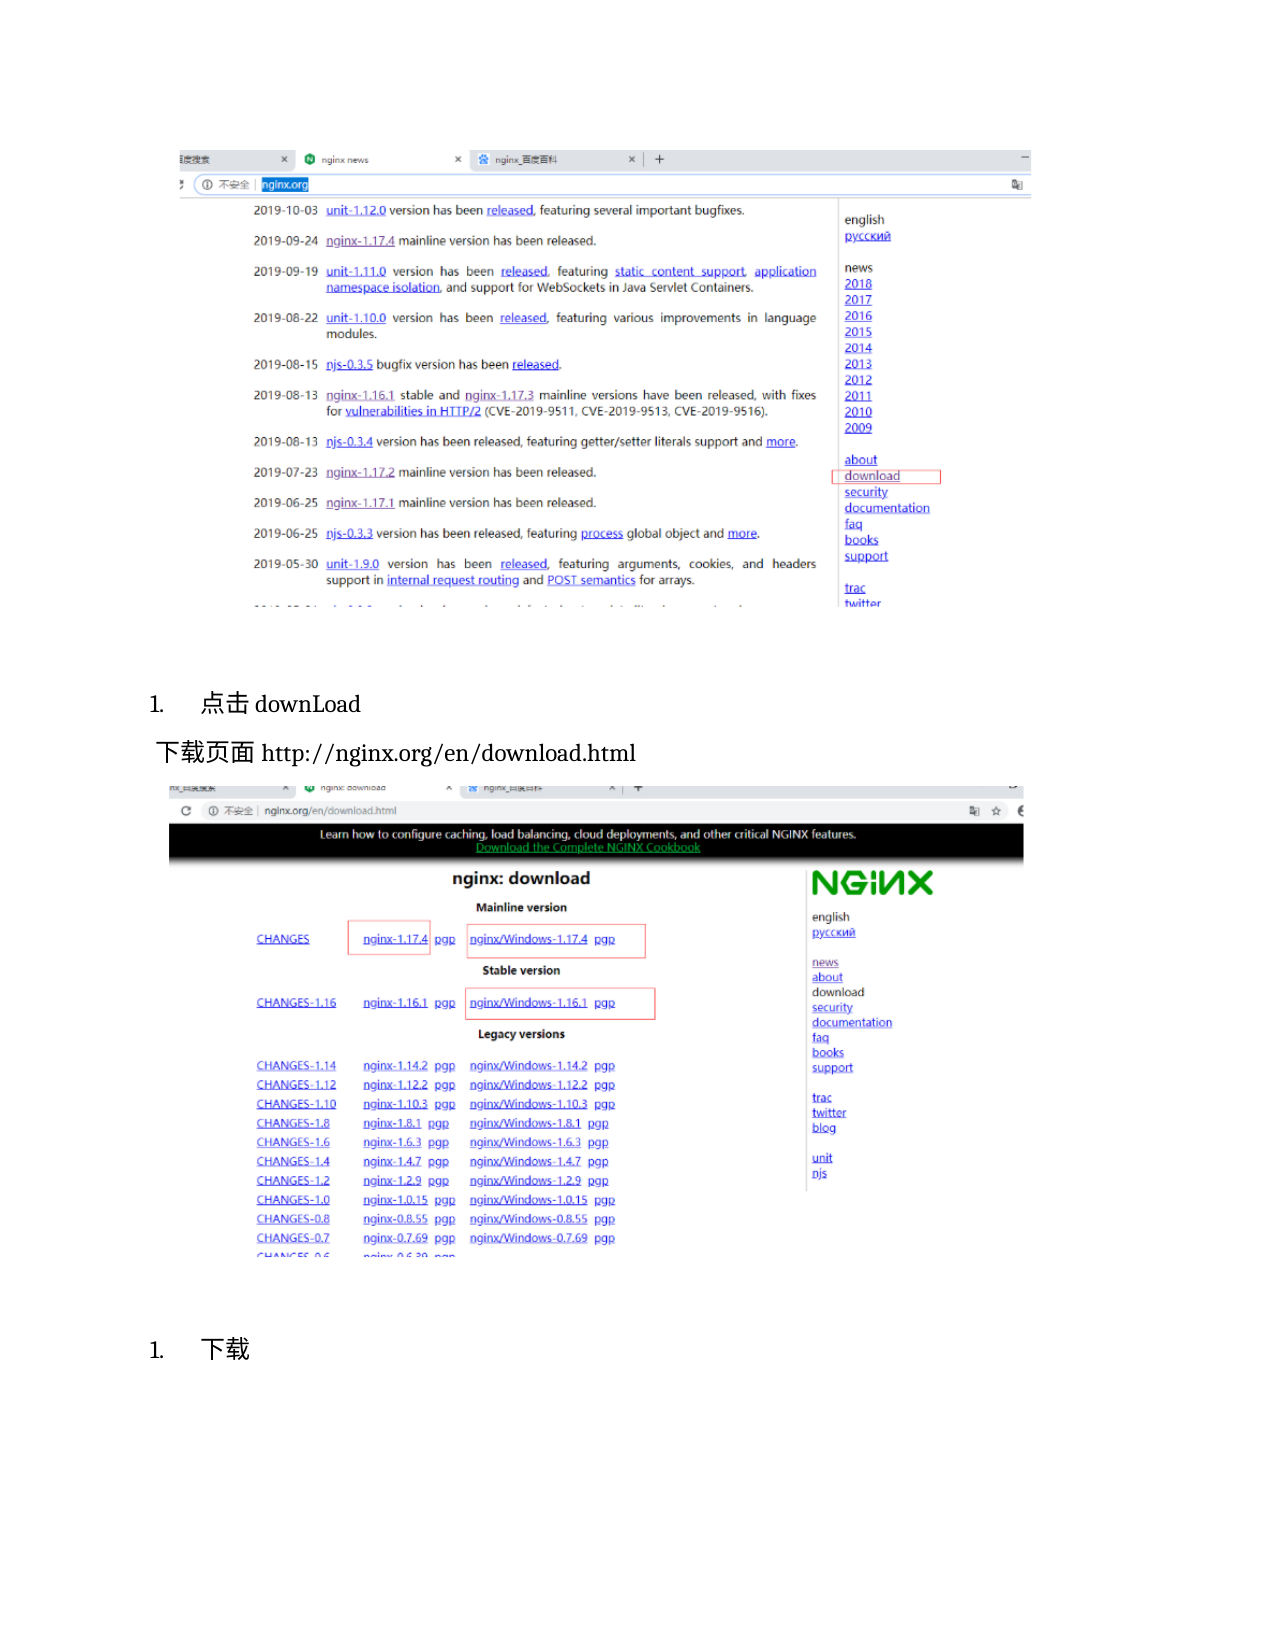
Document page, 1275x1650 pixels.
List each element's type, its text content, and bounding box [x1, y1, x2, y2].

text 下载页面 http://nginx.org/en/download.html [150, 739, 1125, 768]
list 点击downLoad [150, 690, 1125, 718]
list 下载 [150, 1336, 1125, 1364]
picture [168, 786, 1044, 1270]
picture [168, 150, 1044, 624]
